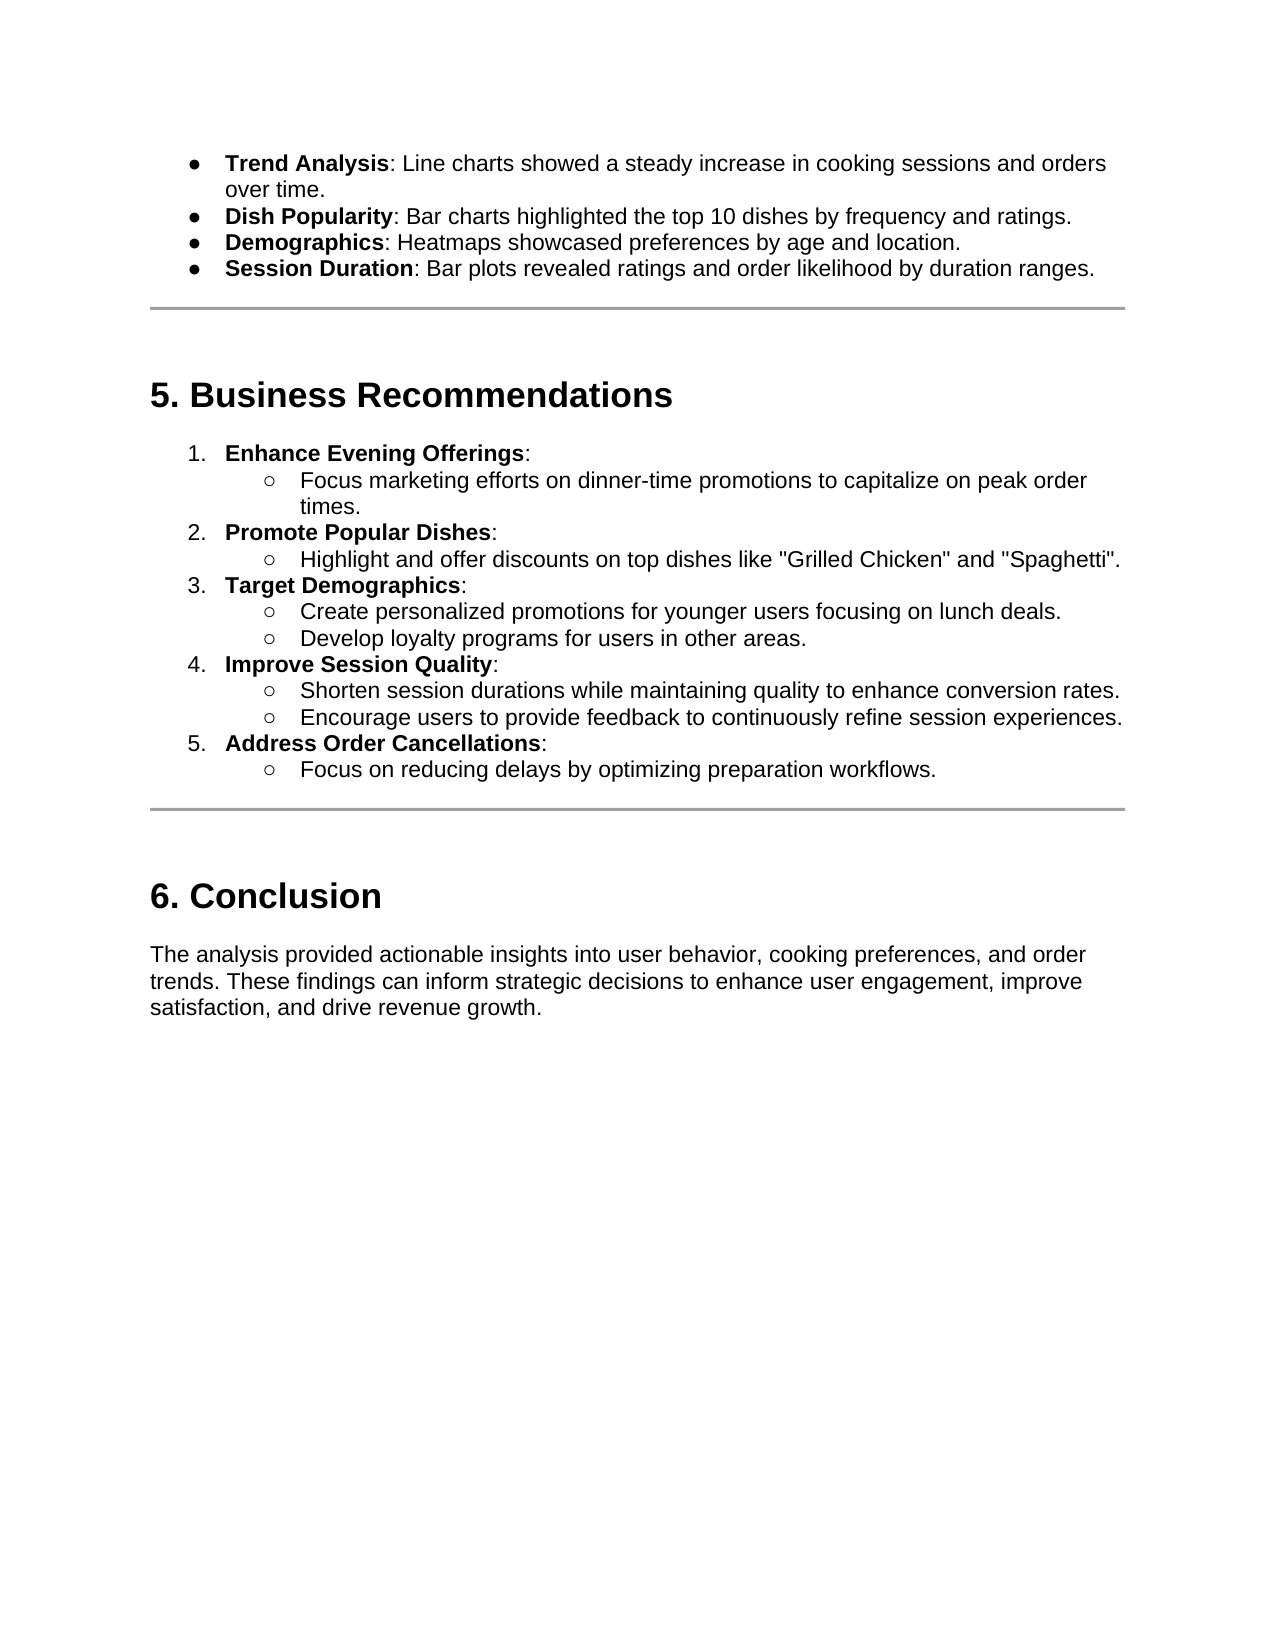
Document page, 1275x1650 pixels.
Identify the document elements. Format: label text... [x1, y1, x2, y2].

list Dish Popularity: Bar charts highlighted the top 10 dishes by frequency and ratings. [187, 203, 1125, 229]
list Encourage users to provide feedback to continuously refine session experiences. [262, 704, 1125, 730]
list Target Demographics: [187, 572, 1125, 598]
list Develop loyalty programs for users in other areas. [262, 625, 1125, 651]
list Address Order Cancellations: [187, 730, 1125, 756]
list Focus on reducing delays by optimizing preparation workflows. [262, 756, 1125, 783]
list Promote Popular Dishes: [187, 519, 1125, 546]
list Focus marketing efforts on dinner-time promotions to capitalize on peak order times. [262, 467, 1125, 519]
list Highlight and offer discounts on top dishes like "Grilled Chicken" and "Spaghetti". [262, 546, 1125, 572]
list Trend Analysis: Line charts showed a steady increase in cooking sessions and orders over time. [187, 150, 1125, 203]
subtitle 6. Conclusion [150, 876, 1125, 916]
list Improve Session Quality: [187, 651, 1125, 677]
text The analysis provided actionable insights into user behavior, cooking preferences, and order trends. These findings can inform strategic decisions to enhance user engagement, improve satisfaction, and drive revenue growth. [150, 941, 1125, 1020]
list Create personalized promotions for younger users focusing on lunch deals. [262, 598, 1125, 625]
list Demographics: Heatmaps showcased preferences by age and location. [187, 229, 1125, 255]
subtitle 5. Business Recommendations [150, 374, 1125, 415]
list Shorten session durations while maintaining quality to enhance conversion rates. [262, 677, 1125, 704]
list Session Duration: Bar plots revealed ratings and order likelihood by duration ranges. [187, 255, 1125, 282]
list Enhance Evening Offerings: [187, 440, 1125, 467]
